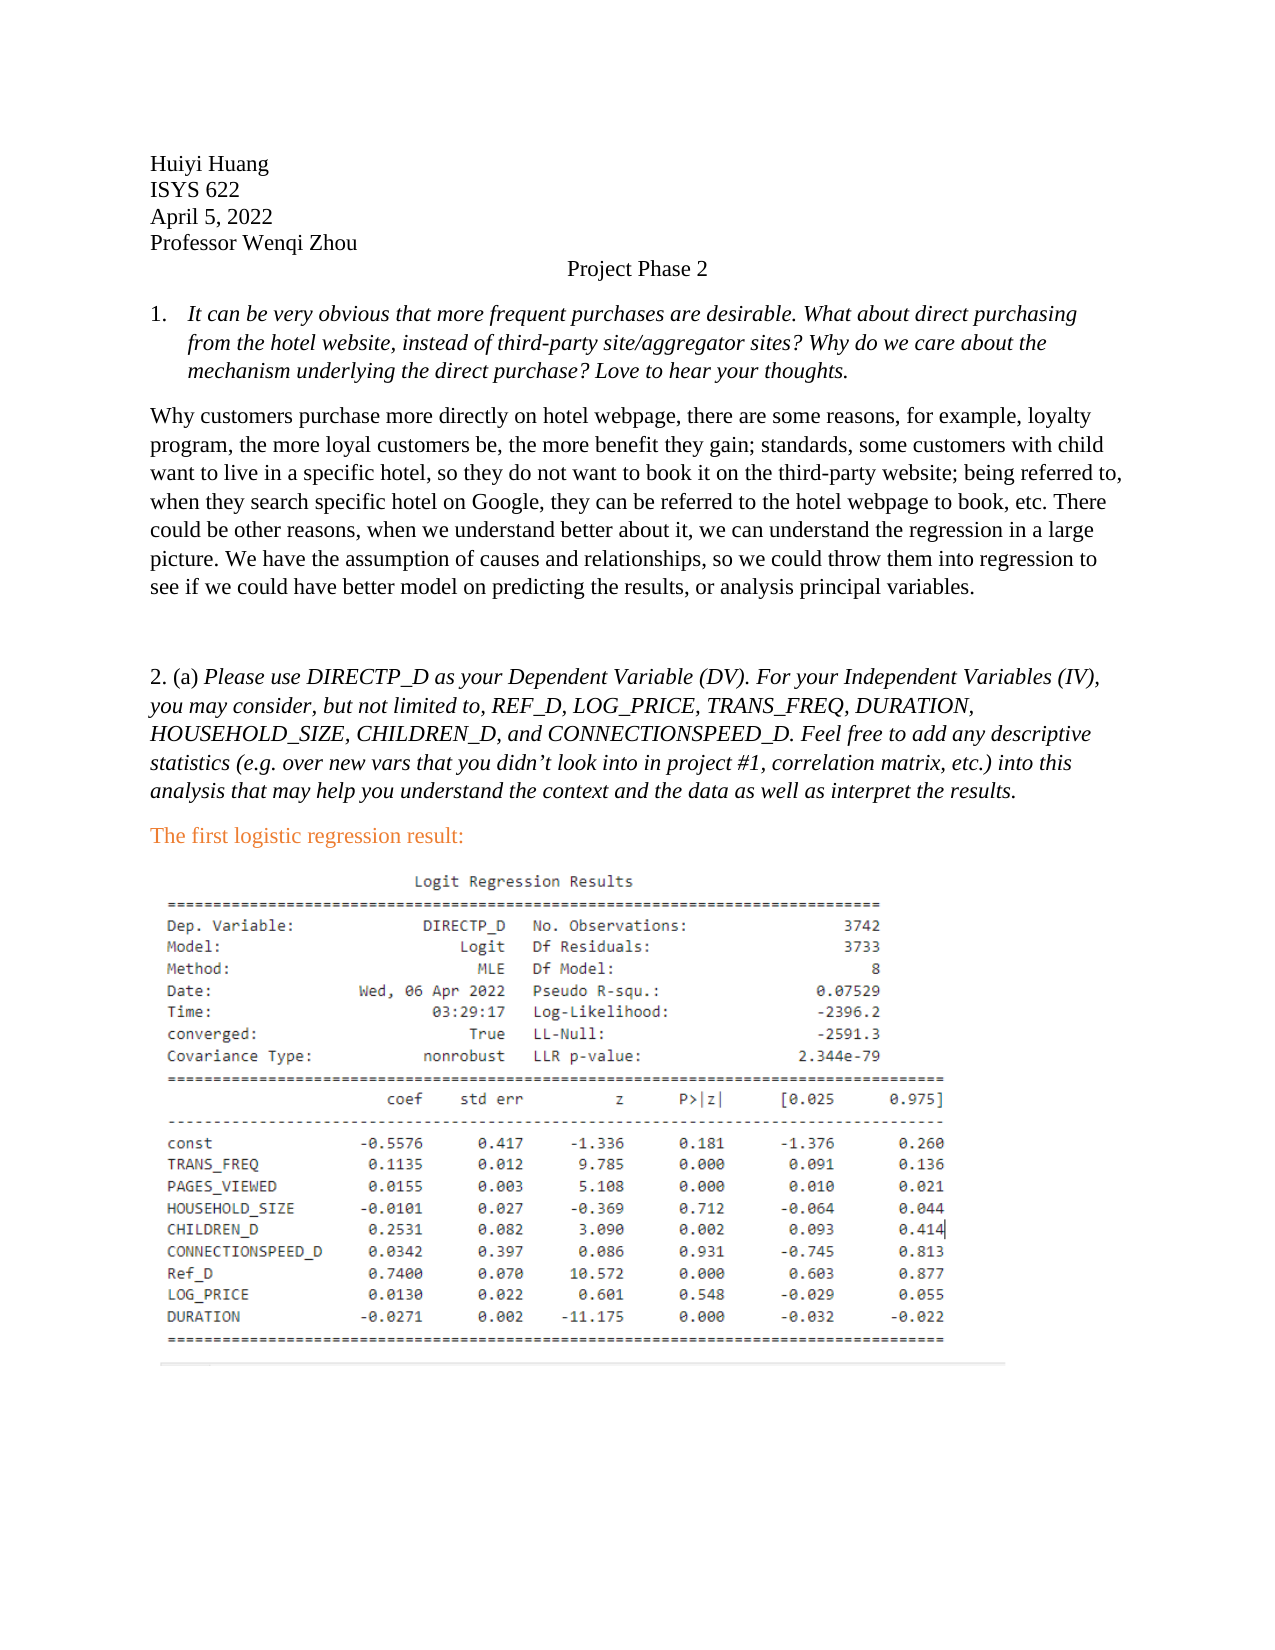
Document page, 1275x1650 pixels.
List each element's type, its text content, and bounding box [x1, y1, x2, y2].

text Project Phase 2 [150, 255, 1125, 282]
text 2. (a) Please use DIRECTP_D as your Dependent Variable (DV). For your Independent Variables (IV), you may consider, but not limited to, REF_D, LOG_PRICE, TRANS_FREQ, DURATION, HOUSEHOLD_SIZE, CHILDREN_D, and CONNECTIONSPEED_D. Feel free to add any descriptive statistics (e.g. over new vars that you didn’t look into in project #1, correlation matrix, etc.) into this analysis that may help you understand the context and the data as well as interpret the results. [150, 663, 1125, 803]
text Huiyi Huang [150, 150, 1125, 176]
text Professor Wenqi Zhou [150, 229, 1125, 255]
picture [150, 867, 1006, 1366]
text ISYS 622 [150, 176, 1125, 203]
text The first logistic regression result: [150, 822, 1125, 848]
text April 5, 2022 [150, 203, 1125, 229]
text Why customers purchase more directly on hotel webpage, there are some reasons, for example, loyalty program, the more loyal customers be, the more benefit they gain; standards, some customers with child want to live in a specific hotel, so they do not want to book it on the third-party website; being referred to, when they search specific hotel on Google, they can be referred to the hotel webpage to book, etc. There could be other reasons, when we understand better about it, we can understand the regression in a large picture. We have the assumption of causes and relationships, so we could throw them into regression to see if we could have better model on predicting the results, or analysis principal variables. [150, 402, 1125, 599]
list It can be very obvious that more frequent purchases are desirable. What about direct purchasing from the hotel website, instead of third-party site/aggregator sites? Why do we care about the mechanism underlying the direct purchase? Love to hear your thoughts. [150, 301, 1125, 384]
